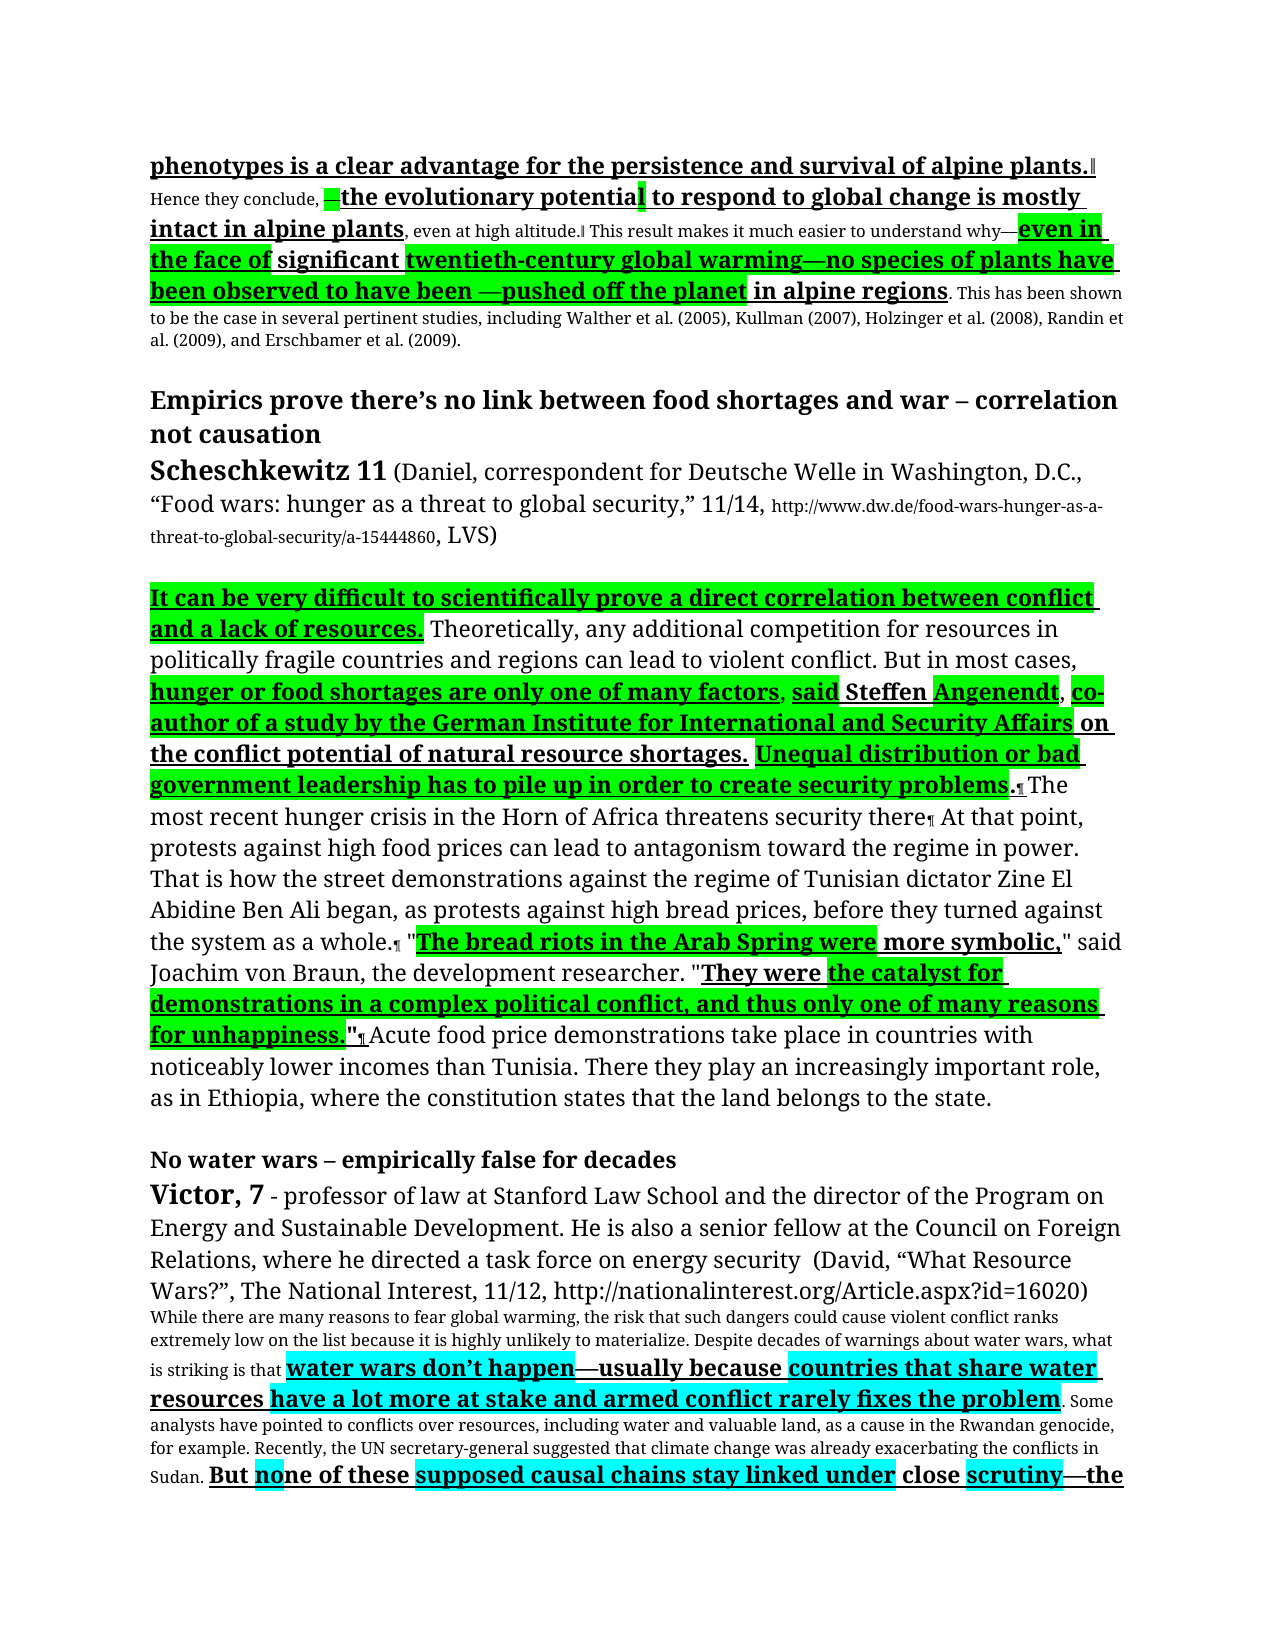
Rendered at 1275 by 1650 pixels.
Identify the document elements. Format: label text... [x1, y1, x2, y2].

text Empirics prove there’s no link between food shortages and war – correlation not causation [150, 383, 1125, 451]
text Scheschkewitz 11 (Daniel, correspondent for Deutsche Welle in Washington, D.C., “Food wars: hunger as a threat to global security,” 11/14, http://www.dw.de/food-wars-hunger-as-a-threat-to-global-security/a-15444860, LVS) [150, 451, 1125, 550]
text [150, 150, 1125, 352]
text No water wars – empirically false for decades [150, 1144, 1125, 1175]
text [150, 1306, 1125, 1491]
text Victor, 7 - professor of law at Stanford Law School and the director of the Program on Energy and Sustainable Development. He is also a senior fellow at the Council on Foreign Relations, where he directed a task force on energy security (David, “What Resource Wars?”, The National Interest, 11/12, http://nationalinterest.org/Article.aspx?id=16020) [150, 1175, 1125, 1306]
text It can be very difficult to scientifically prove a direct correlation between conflict and a lack of resources. Theoretically, any additional competition for resources in politically fragile countries and regions can lead to violent conflict. But in most cases, hunger or food shortages are only one of many factors, said Steffen Angenendt, co-author of a study by the German Institute for International and Security Affairs on the conflict potential of natural resource shortages. Unequal distribution or bad government leadership has to pile up in order to create security problems.¶ The most recent hunger crisis in the Horn of Africa threatens security there¶ At that point, protests against high food prices can lead to antagonism toward the regime in power. That is how the street demonstrations against the regime of Tunisian dictator Zine El Abidine Ben Ali began, as protests against high bread prices, before they turned against the system as a whole.¶ "The bread riots in the Arab Spring were more symbolic," said Joachim von Braun, the development researcher. "They were the catalyst for demonstrations in a complex political conflict, and thus only one of many reasons for unhappiness."¶ Acute food price demonstrations take place in countries with noticeably lower incomes than Tunisia. There they play an increasingly important role, as in Ethiopia, where the constitution states that the land belongs to the state. [150, 582, 1125, 1113]
